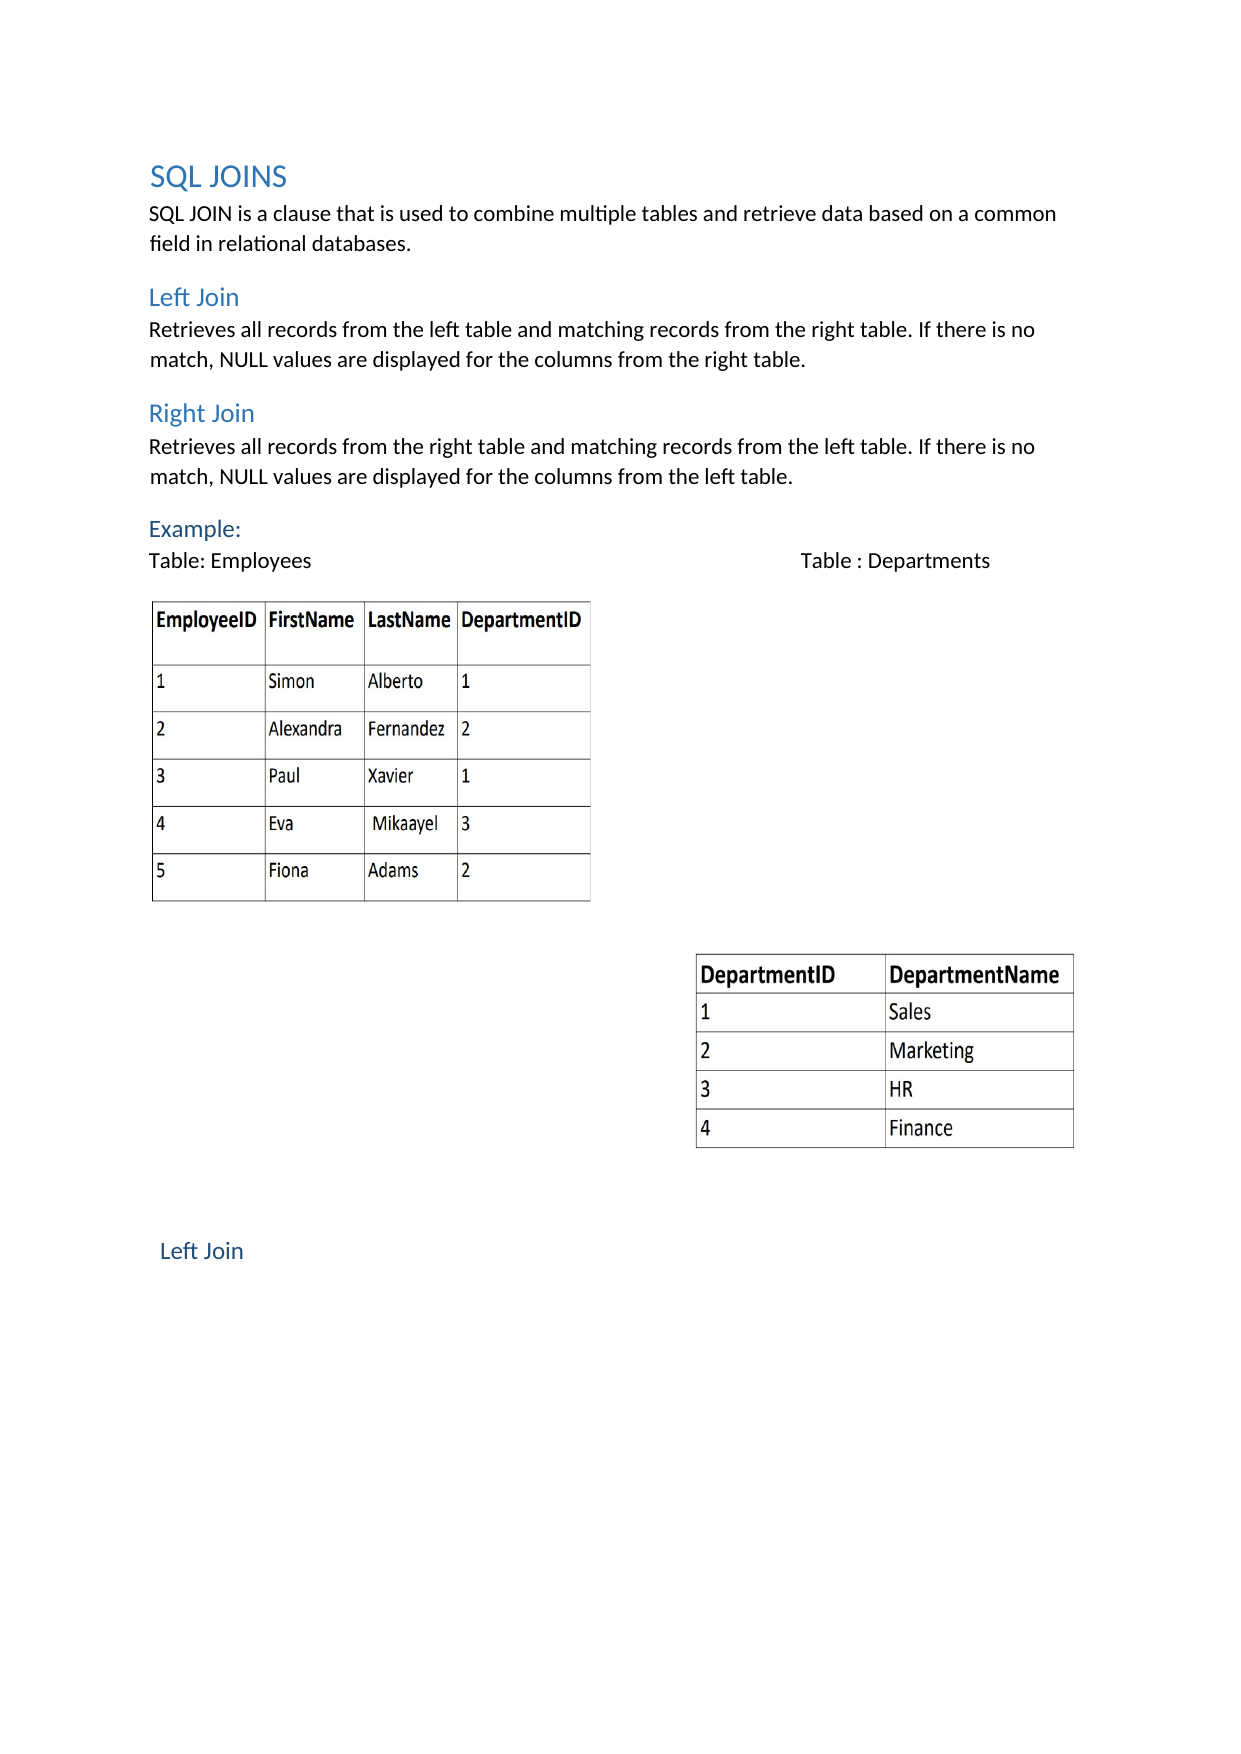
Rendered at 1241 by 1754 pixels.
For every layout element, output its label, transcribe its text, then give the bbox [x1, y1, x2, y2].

text Example: [148, 513, 1090, 543]
text Retrieves all records from the right table and matching records from the left table. If there is no match, NULL values are displayed for the columns from the left table. [148, 432, 1090, 490]
subtitle Right Join [148, 396, 1090, 429]
subtitle Left Join [148, 280, 1090, 313]
picture [150, 600, 591, 902]
text SQL JOINS [150, 155, 1090, 196]
picture [692, 949, 1074, 1151]
text Left Join [148, 1235, 1090, 1266]
text Table: Employees Table : Departments [148, 546, 1090, 574]
text Retrieves all records from the left table and matching records from the right table. If there is no match, NULL values are displayed for the columns from the right table. [148, 316, 1090, 373]
text SQL JOIN is a clause that is used to combine multiple tables and retrieve data based on a common field in relational databases. [148, 199, 1090, 257]
